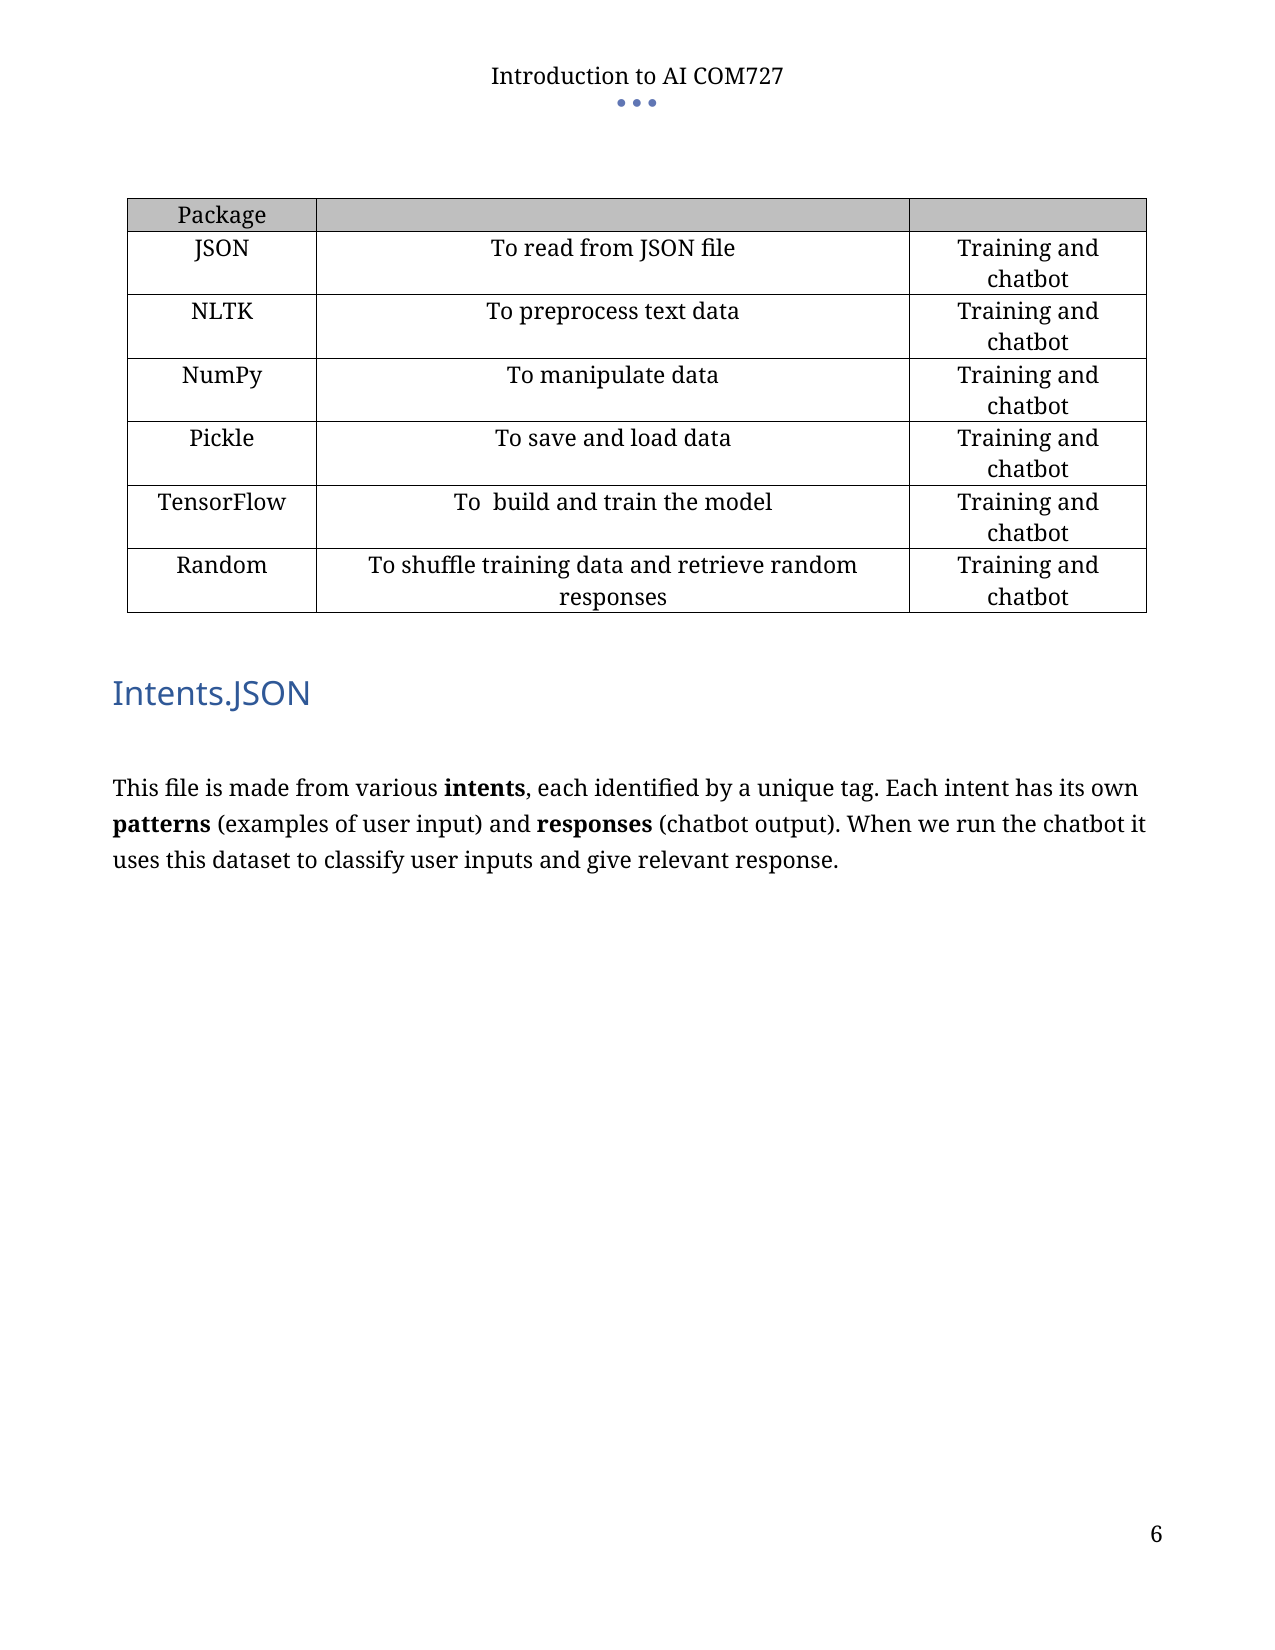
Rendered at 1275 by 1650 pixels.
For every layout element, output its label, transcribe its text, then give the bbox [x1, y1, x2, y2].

table_cell To preprocess text data [317, 295, 909, 358]
text This file is made from various intents, each identified by a unique tag. Each intent has its own patterns (examples of user input) and responses (chatbot output). When we run the chatbot it uses this dataset to classify user inputs and give relevant response. [112, 772, 1162, 875]
table_cell To manipulate data [317, 359, 909, 421]
table_cell Training and chatbot [910, 232, 1146, 294]
table_cell JSON [128, 232, 316, 294]
table_cell TensorFlow [128, 486, 316, 548]
table_header Use [317, 199, 909, 231]
table_cell Training and chatbot [910, 549, 1146, 612]
table_header Library/Package [128, 199, 316, 231]
table_cell Pickle [128, 422, 316, 485]
table_cell To shuffle training data and retrieve random responses [317, 549, 909, 612]
subtitle Intents.JSON [112, 669, 1162, 715]
table_cell Training and chatbot [910, 422, 1146, 485]
table_cell To build and train the model [317, 486, 909, 548]
table_cell Training and chatbot [910, 295, 1146, 358]
table_cell NLTK [128, 295, 316, 358]
table_cell Training and chatbot [910, 486, 1146, 548]
table_cell To save and load data [317, 422, 909, 485]
table_cell NumPy [128, 359, 316, 421]
table_cell Training and chatbot [910, 359, 1146, 421]
table_cell Random [128, 549, 316, 612]
table_cell To read from JSON file [317, 232, 909, 294]
table_header Used in [910, 199, 1146, 231]
